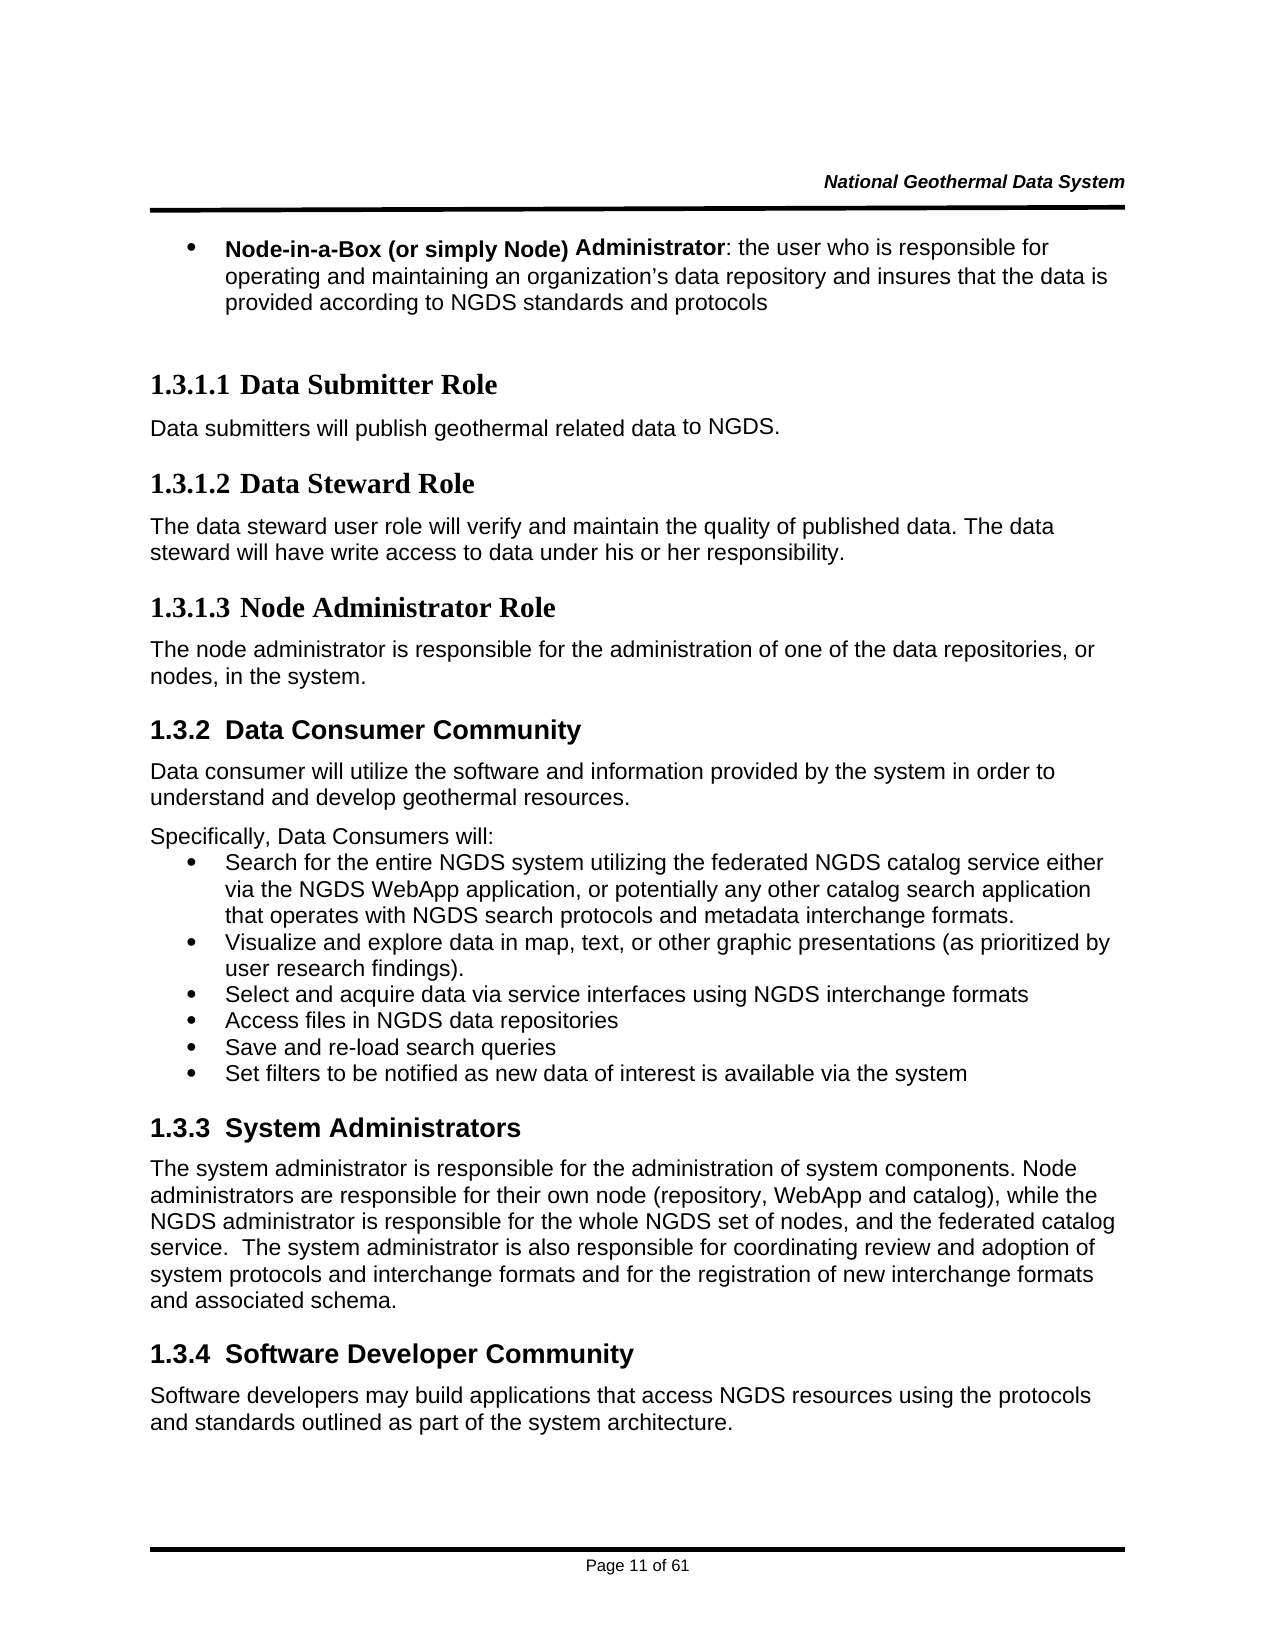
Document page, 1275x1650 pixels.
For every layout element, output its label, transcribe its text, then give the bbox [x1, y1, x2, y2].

list Specifically, Data Consumers will: [150, 823, 1125, 849]
subtitle Data Submitter Role [150, 367, 1125, 400]
list Search for the entire NGDS system utilizing the federated NGDS catalog service either via the NGDS WebApp application, or potentially any other catalog search application that operates with NGDS search protocols and metadata interchange formats. [187, 849, 1125, 928]
list Access files in NGDS data repositories [187, 1007, 1125, 1034]
subtitle Node Administrator Role [150, 590, 1125, 624]
subtitle Software Developer Community [150, 1338, 1125, 1370]
subtitle Data Consumer Community [150, 714, 1125, 745]
text Data consumer will utilize the software and information provided by the system in order to understand and develop geothermal resources. [150, 758, 1125, 811]
subtitle Data Steward Role [150, 467, 1125, 500]
text Data submitters will publish geothermal related data to NGDS. [150, 413, 1125, 442]
text The node administrator is responsible for the administration of one of the data repositories, or nodes, in the system. [150, 636, 1125, 689]
list Visualize and explore data in map, text, or other graphic presentations (as prioritized by user research findings). [187, 928, 1125, 981]
list Set filters to be notified as new data of interest is available via the system [187, 1060, 1125, 1087]
text Software developers may build applications that access NGDS resources using the protocols and standards outlined as part of the system architecture. [150, 1382, 1125, 1435]
text The system administrator is responsible for the administration of system components. Node administrators are responsible for their own node (repository, WebApp and catalog), while the NGDS administrator is responsible for the whole NGDS set of nodes, and the federated catalog service. The system administrator is also responsible for coordinating review and adoption of system protocols and interchange formats and for the registration of new interchange formats and associated schema. [150, 1155, 1125, 1313]
list Node-in-a-Box (or simply Node) Administrator: the user who is responsible for operating and maintaining an organization’s data repository and insures that the data is provided according to NGDS standards and protocols [187, 234, 1125, 316]
list Save and re-load search queries [187, 1034, 1125, 1060]
list Select and acquire data via service interfaces using NGDS interchange formats [187, 981, 1125, 1007]
text The data steward user role will verify and maintain the quality of published data. The data steward will have write access to data under his or her responsibility. [150, 513, 1125, 565]
subtitle System Administrators [150, 1112, 1125, 1143]
